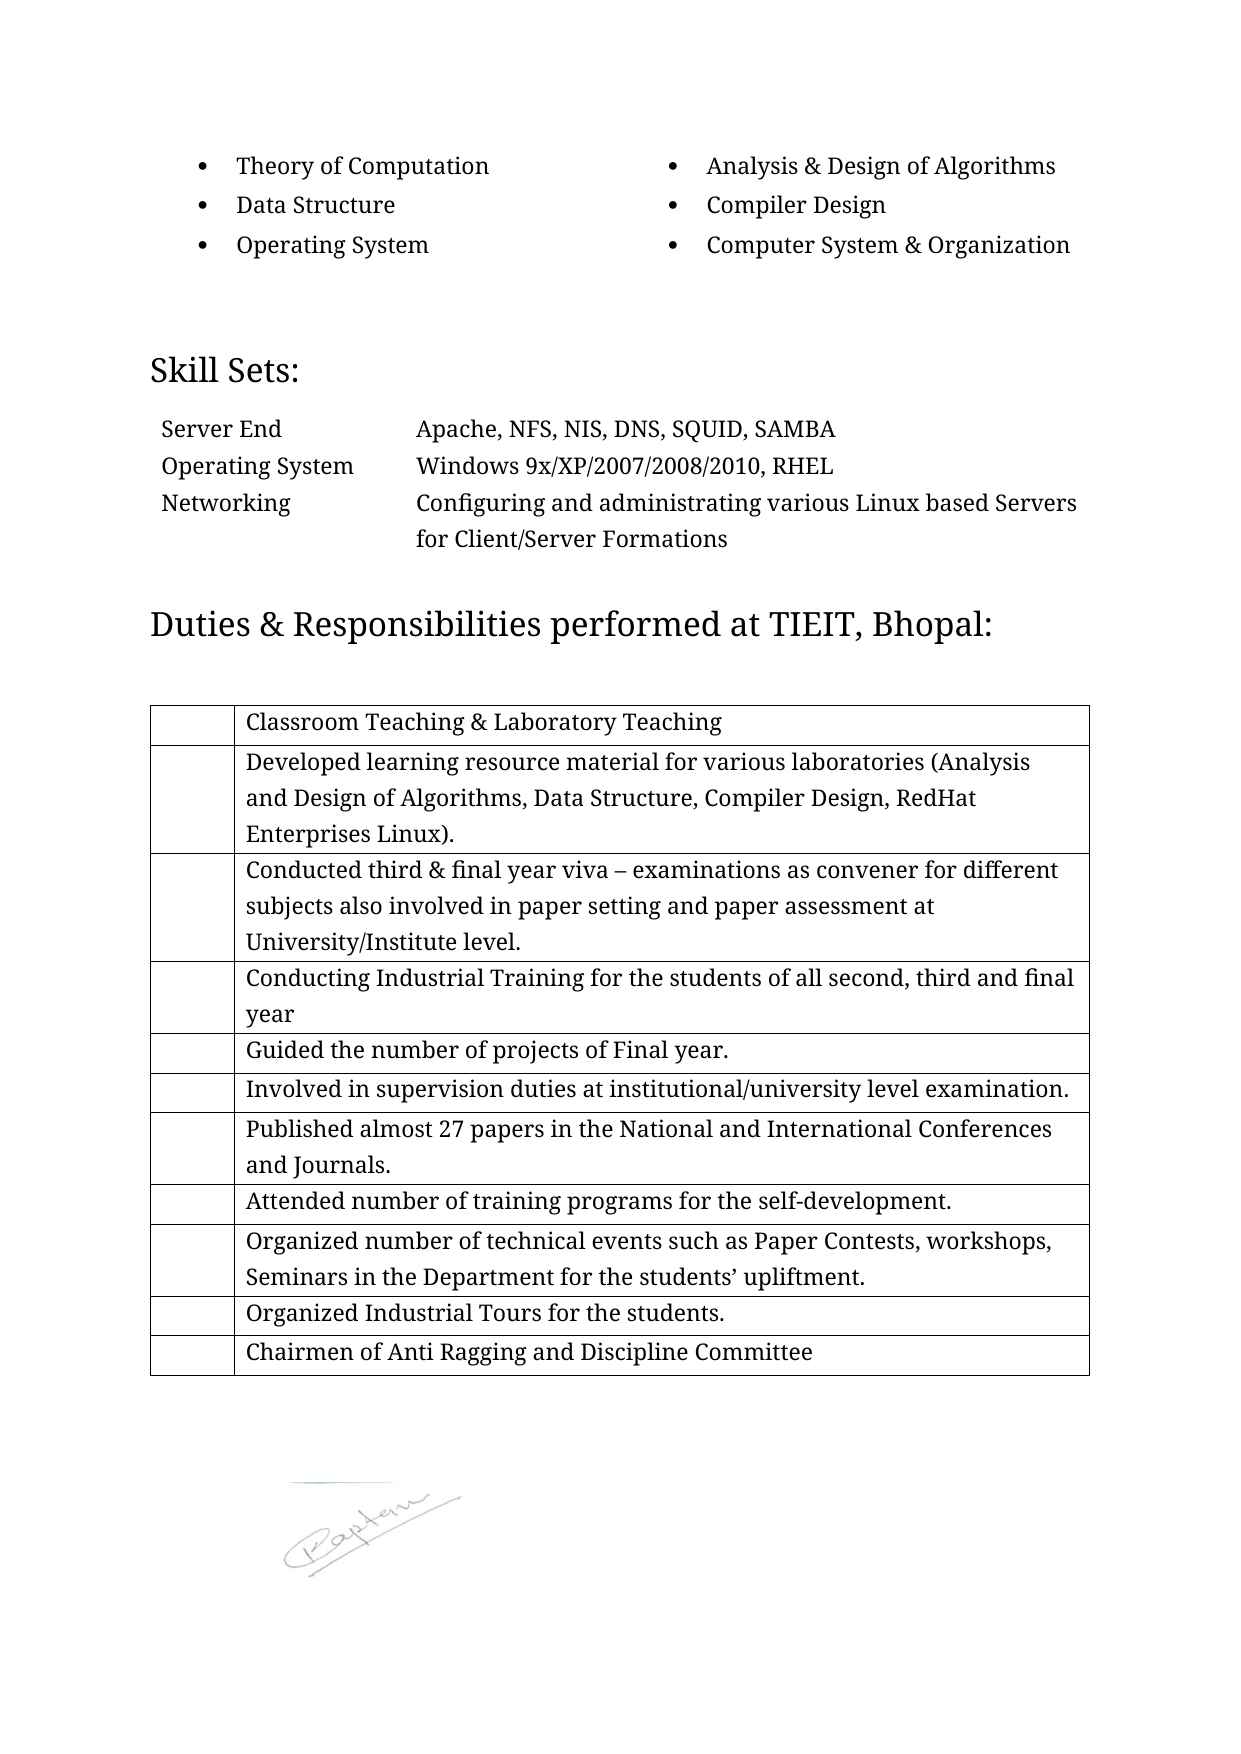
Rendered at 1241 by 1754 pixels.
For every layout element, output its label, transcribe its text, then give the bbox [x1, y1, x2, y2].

table_cell [151, 746, 234, 853]
table_cell Configuring and administrating various Linux based Servers for Client/Server Formations [405, 487, 1090, 560]
table_header Apache, NFS, NIS, DNS, SQUID, SAMBA [405, 413, 1090, 450]
table_cell [151, 1185, 234, 1224]
table_header Server End [150, 413, 404, 450]
table_cell [151, 1297, 234, 1335]
table_cell Chairmen of Anti Ragging and Discipline Committee [235, 1336, 1089, 1375]
table_cell Data Structure [150, 189, 620, 228]
table_header Classroom Teaching & Laboratory Teaching [235, 706, 1089, 745]
table_cell Involved in supervision duties at institutional/university level examination. [235, 1074, 1089, 1112]
table_cell Developed learning resource material for various laboratories (Analysis and Design of Algorithms, Data Structure, Compiler Design, RedHat Enterprises Linux). [235, 746, 1089, 853]
text Skill Sets: [150, 347, 1090, 392]
picture [281, 1482, 466, 1580]
text Duties & Responsibilities performed at TIEIT, Bhopal: [150, 601, 1090, 646]
table_header Analysis & Design of Algorithms [620, 150, 1090, 189]
table_cell [151, 962, 234, 1033]
table_cell Published almost 27 papers in the National and International Conferences and Journals. [235, 1113, 1089, 1184]
table_cell Conducting Industrial Training for the students of all second, third and final year [235, 962, 1089, 1033]
table_cell Networking [150, 487, 404, 560]
table_cell [151, 1113, 234, 1184]
table_cell [151, 1074, 234, 1112]
table_cell Organized Industrial Tours for the students. [235, 1297, 1089, 1335]
table_cell Conducted third & final year viva – examinations as convener for different subjects also involved in paper setting and paper assessment at University/Institute level. [235, 854, 1089, 961]
table_cell Windows 9x/XP/2007/2008/2010, RHEL [405, 450, 1090, 487]
table_cell Computer System & Organization [620, 229, 1090, 268]
table_cell Guided the number of projects of Final year. [235, 1034, 1089, 1072]
table_cell [151, 1336, 234, 1375]
table_cell [151, 1034, 234, 1072]
table_cell [151, 1225, 234, 1296]
table_header Theory of Computation [150, 150, 620, 189]
table_cell Organized number of technical events such as Paper Contests, workshops, Seminars in the Department for the students’ upliftment. [235, 1225, 1089, 1296]
table_cell Attended number of training programs for the self-development. [235, 1185, 1089, 1224]
table_cell Compiler Design [620, 189, 1090, 228]
table_cell Operating System [150, 229, 620, 268]
table_cell [151, 854, 234, 961]
table_cell Operating System [150, 450, 404, 487]
table_header [151, 706, 234, 745]
